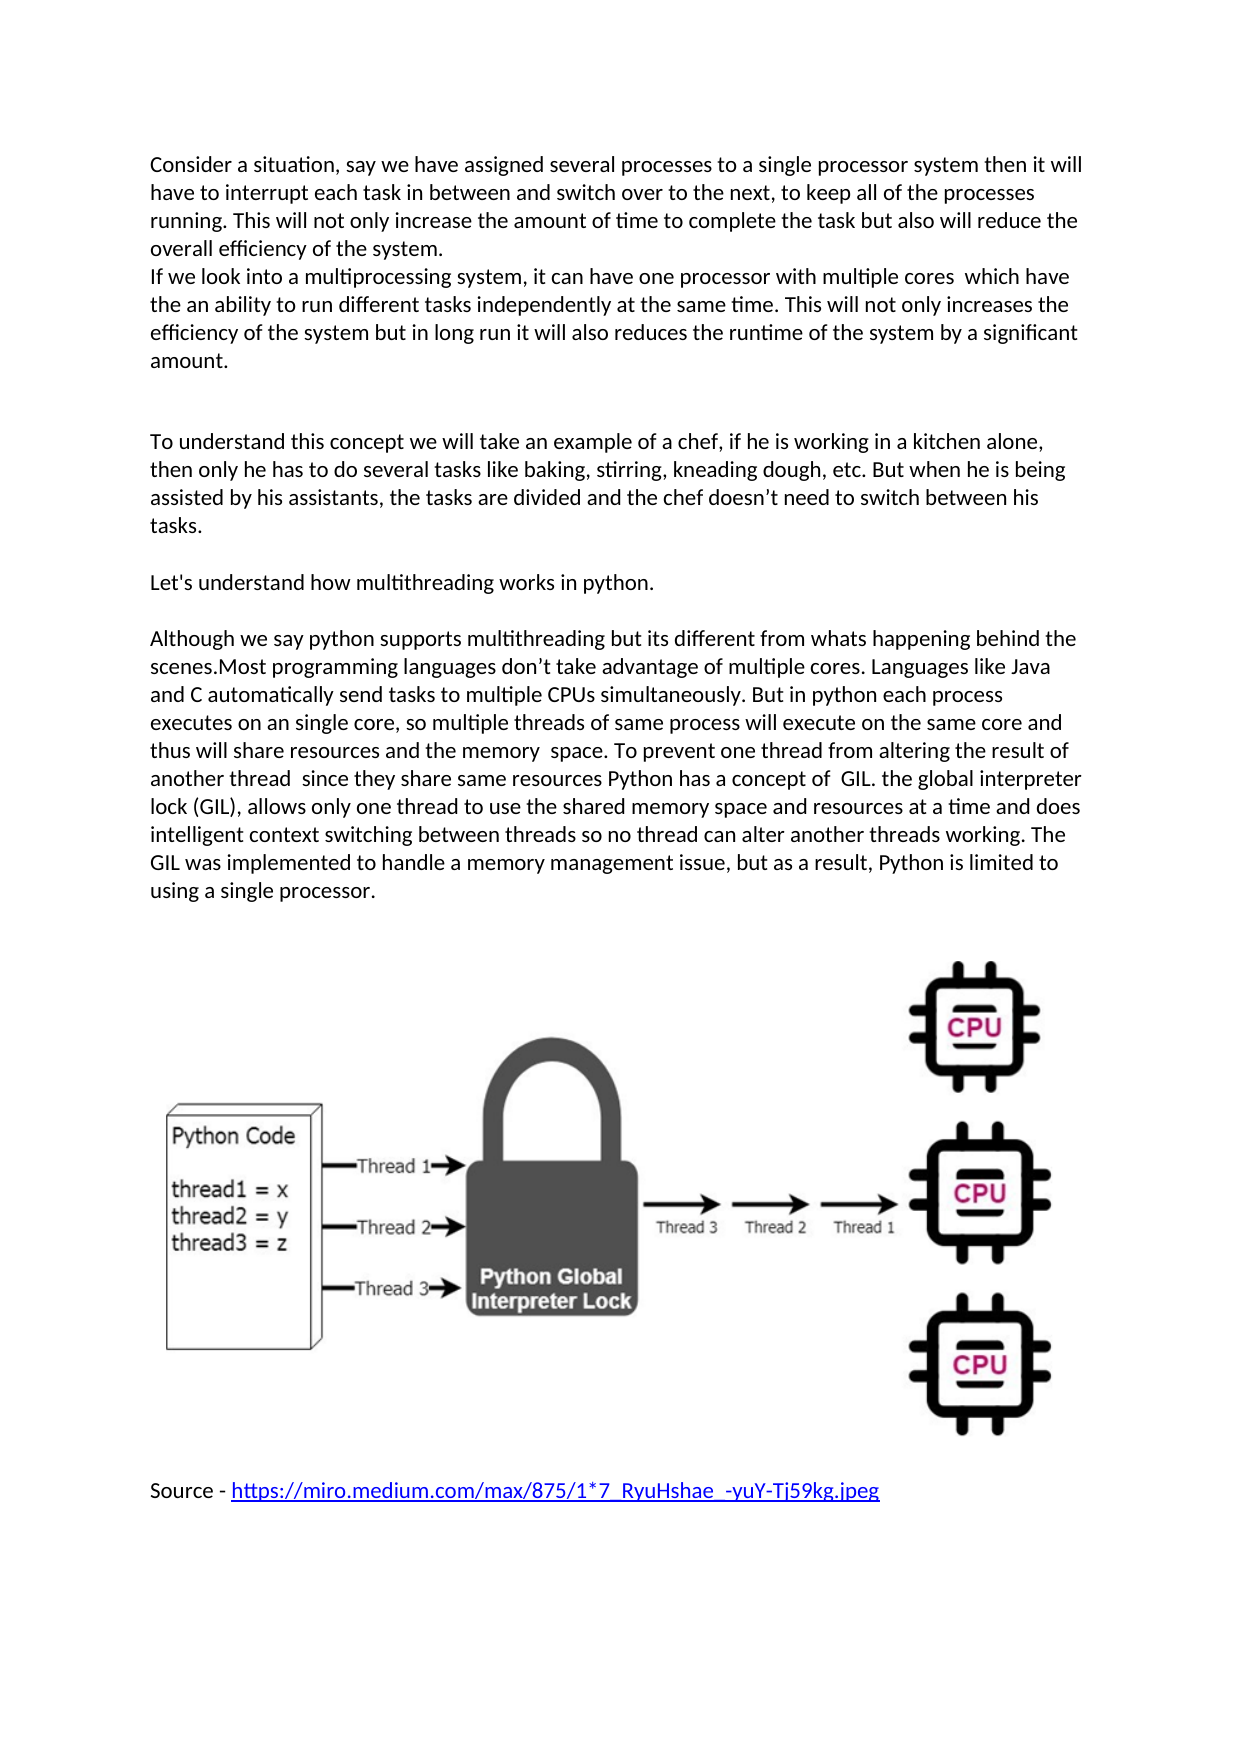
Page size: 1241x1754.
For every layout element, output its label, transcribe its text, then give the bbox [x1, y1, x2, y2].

text Consider a situation, say we have assigned several processes to a single processor system then it will have to interrupt each task in between and switch over to the next, to keep all of the processes running. This will not only increase the amount of time to complete the task but also will reduce the overall efficiency of the system. [150, 150, 1090, 262]
text To understand this concept we will take an example of a chef, if he is working in a kitchen alone, then only he has to do several tasks like baking, stirring, kneading dough, etc. But when he is being assisted by his assistants, the tasks are divided and the chef doesn’t need to switch between his tasks. [150, 427, 1090, 539]
picture [155, 961, 1066, 1443]
text Source - https://miro.medium.com/max/875/1*7_RyuHshae_-yuY-Tj59kg.jpeg [150, 1476, 1090, 1504]
text Let's understand how multithreading works in python. [150, 568, 1090, 596]
text If we look into a multiprocessing system, it can have one processor with multiple cores which have the an ability to run different tasks independently at the same time. This will not only increases the efficiency of the system but in long run it will also reduces the runtime of the system by a significant amount. [150, 262, 1090, 374]
text Although we say python supports multithreading but its different from whats happening behind the scenes.Most programming languages don’t take advantage of multiple cores. Languages like Java and C automatically send tasks to multiple CPUs simultaneously. But in python each process executes on an single core, so multiple threads of same process will execute on the same core and thus will share resources and the memory space. To prevent one thread from altering the result of another thread since they share same resources Python has a concept of GIL. the global interpreter lock (GIL), allows only one thread to use the shared memory space and resources at a time and does intelligent context switching between threads so no thread can alter another threads working. The GIL was implemented to handle a memory management issue, but as a result, Python is limited to using a single processor. [150, 624, 1090, 904]
